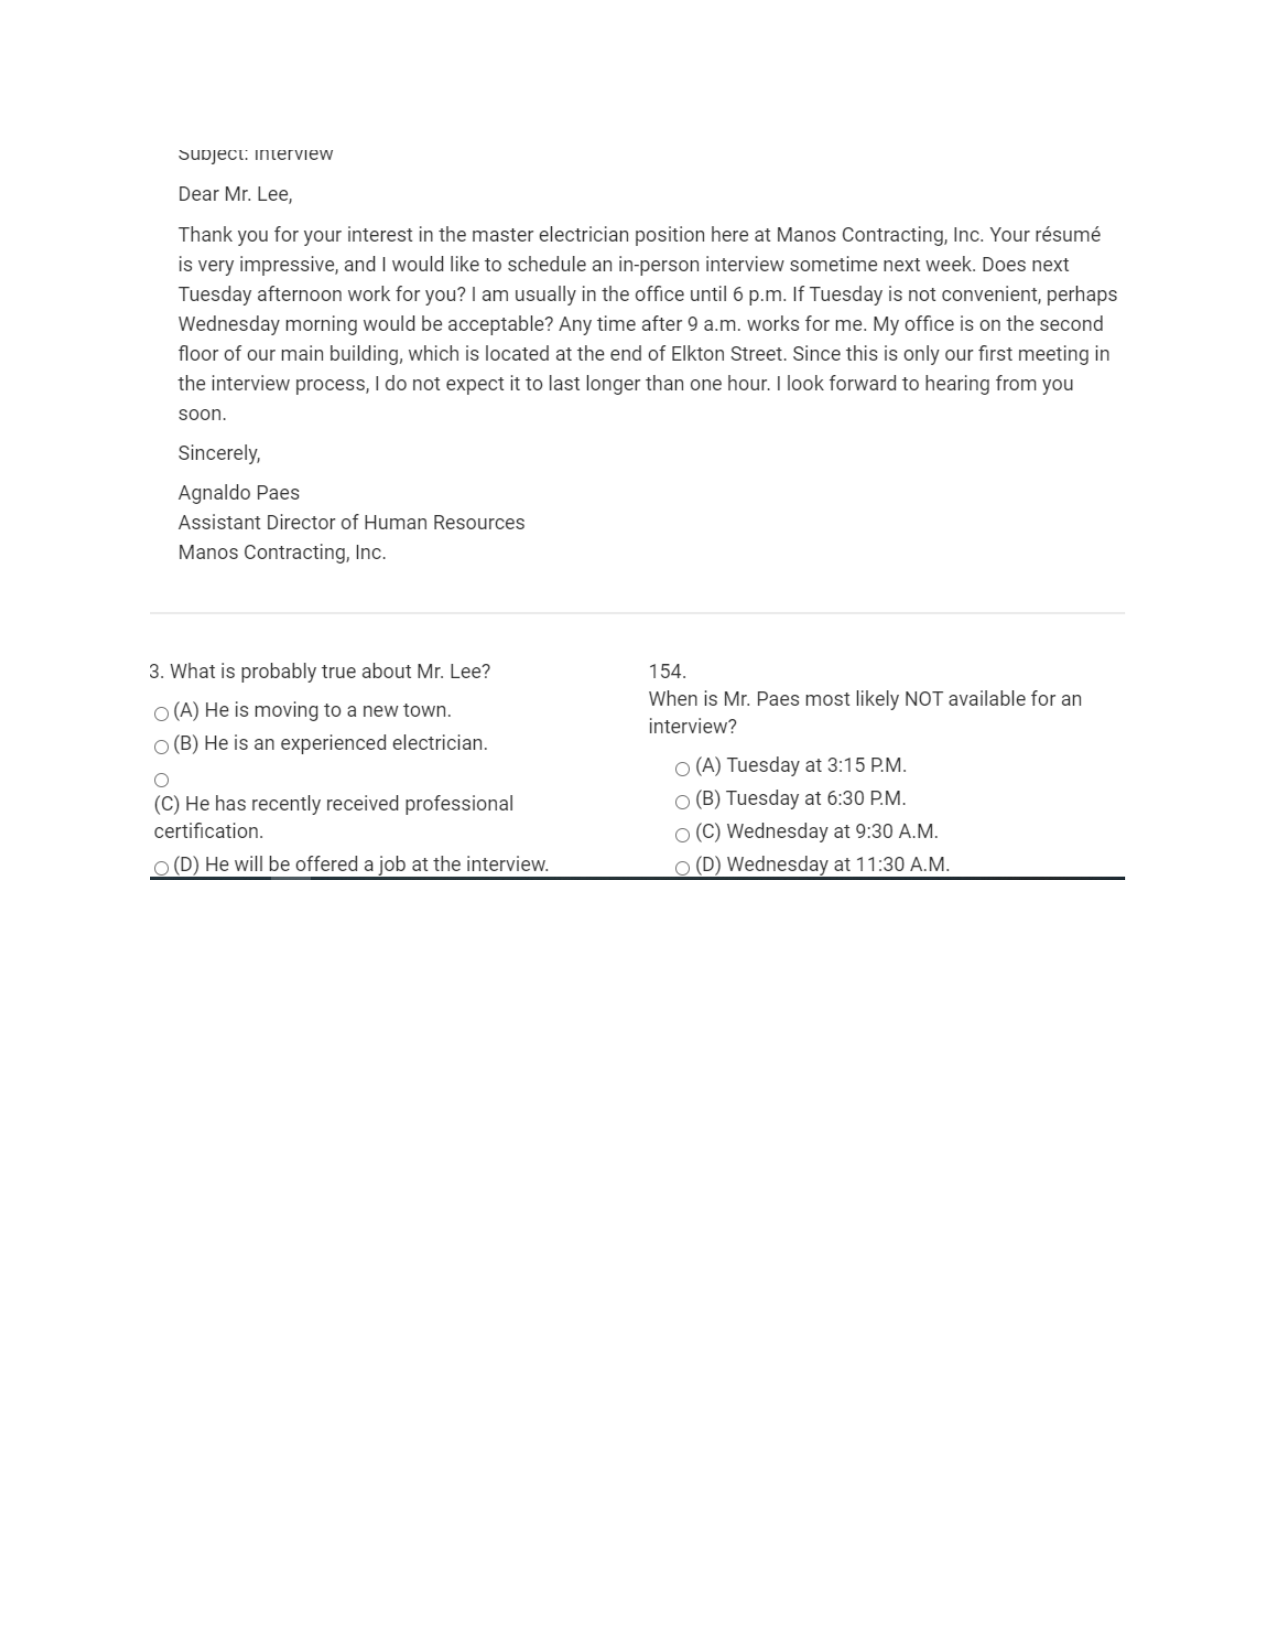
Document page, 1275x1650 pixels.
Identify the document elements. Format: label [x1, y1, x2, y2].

picture [150, 150, 1125, 880]
